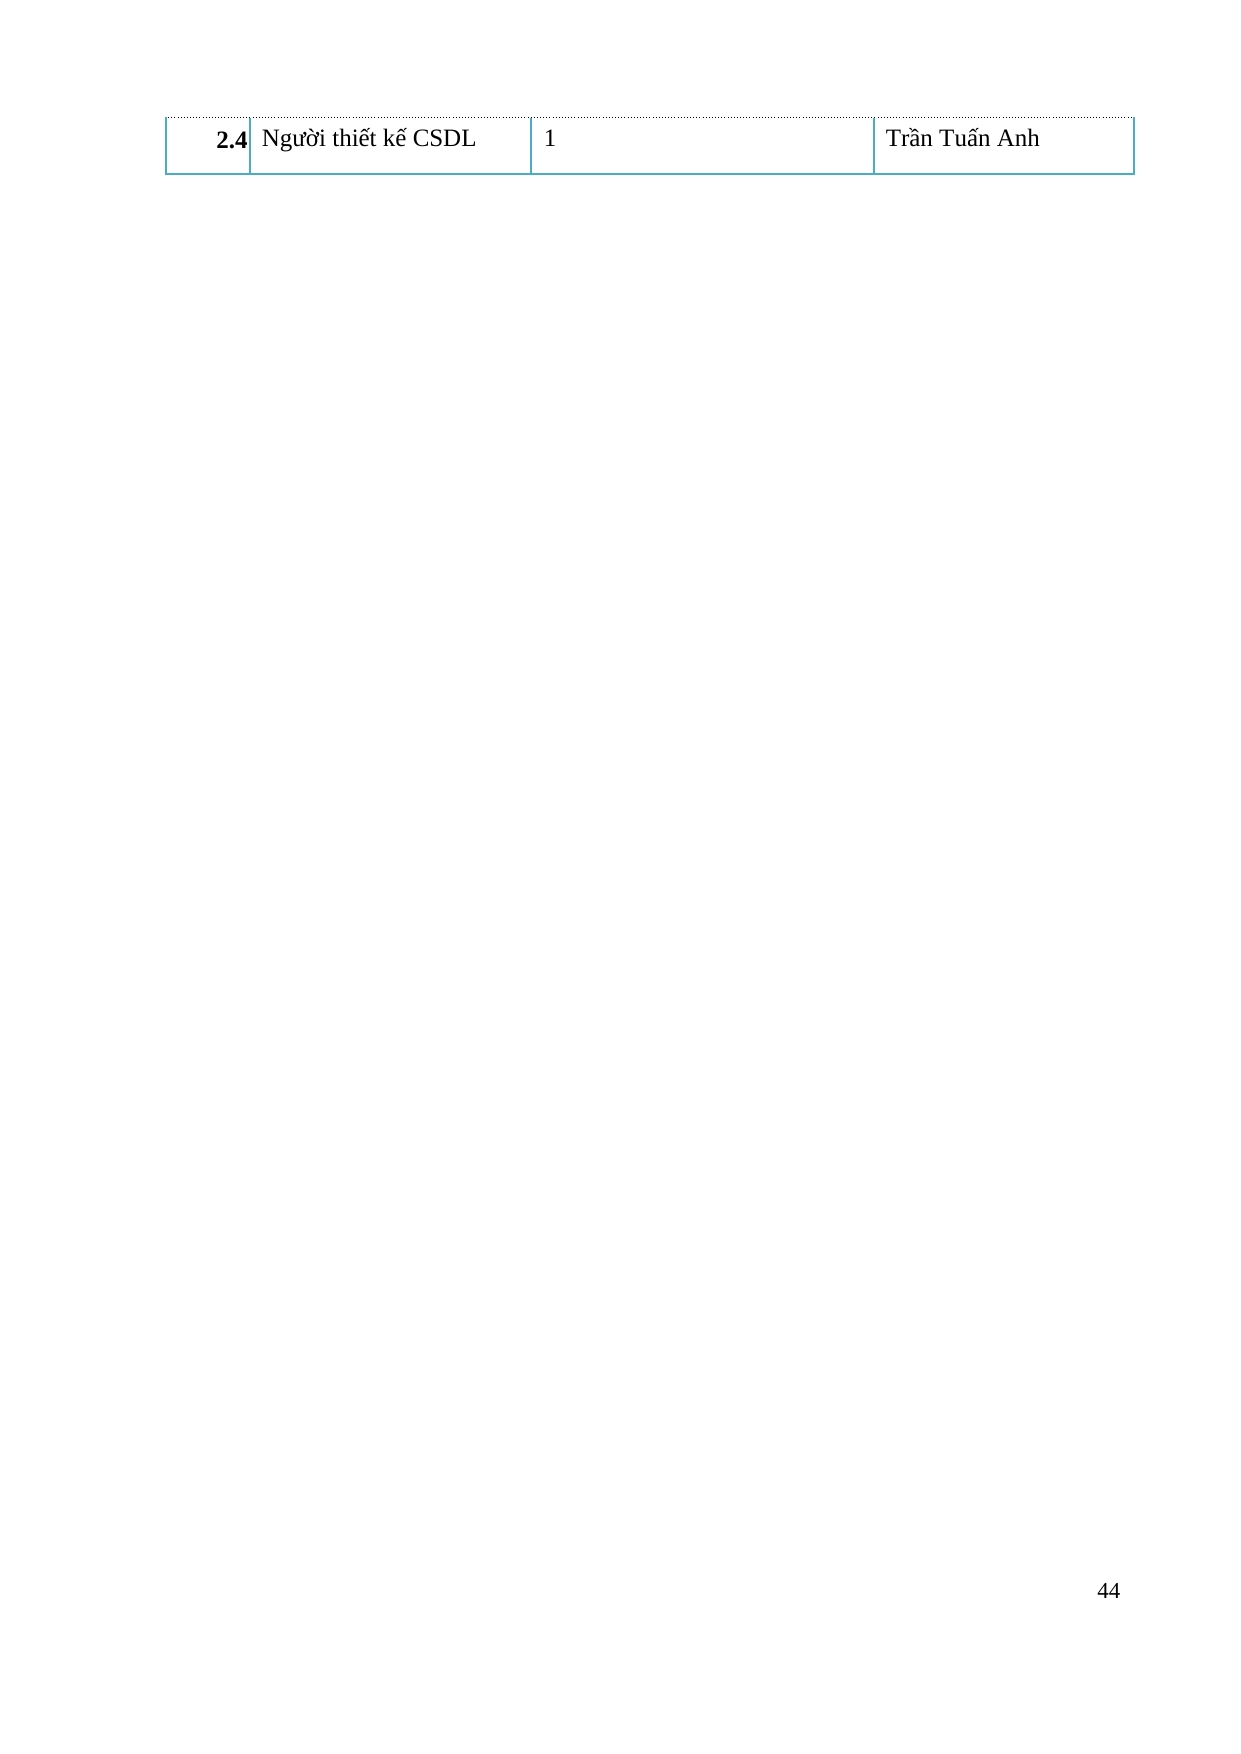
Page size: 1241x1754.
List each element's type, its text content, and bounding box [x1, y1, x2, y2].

table_cell Trần Tuấn Anh [875, 117, 1133, 172]
table_cell 2.4 [167, 117, 249, 172]
table_cell Người thiết kế CSDL [251, 117, 530, 172]
table_cell 1 [532, 117, 873, 172]
